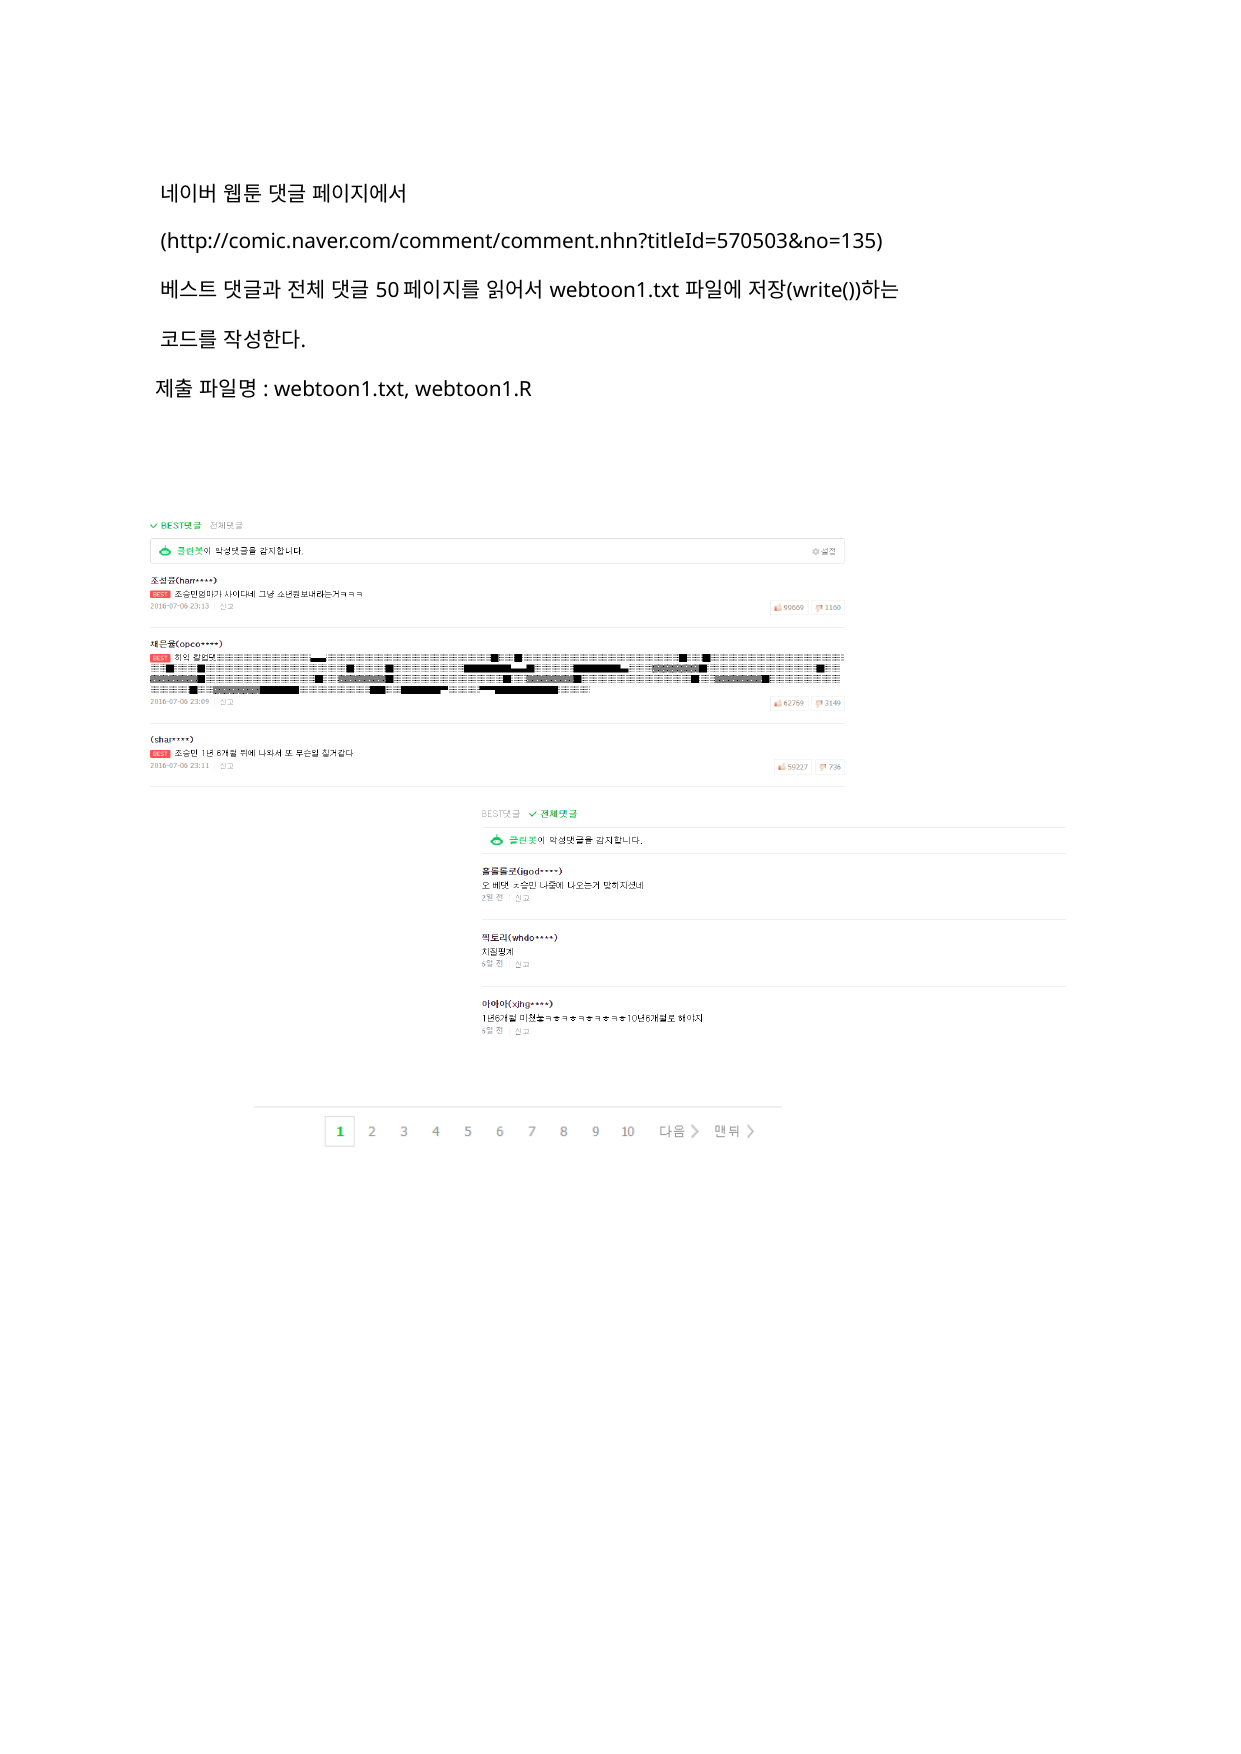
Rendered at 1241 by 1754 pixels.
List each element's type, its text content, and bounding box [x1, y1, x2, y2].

picture [254, 1098, 783, 1151]
text 제출 파일명 : webtoon1.txt, webtoon1.R [150, 372, 1090, 403]
text 코드를 작성한다. [150, 323, 1090, 353]
text 베스트 댓글과 전체 댓글 50페이지를 읽어서 webtoon1.txt 파일에 저장(write())하는 [150, 274, 1090, 304]
picture [482, 799, 1067, 1037]
text 네이버 웹툰 댓글 페이지에서 [150, 177, 1090, 207]
text (http://comic.naver.com/comment/comment.nhn?titleId=570503&no=135) [150, 226, 1090, 255]
picture [150, 516, 845, 794]
